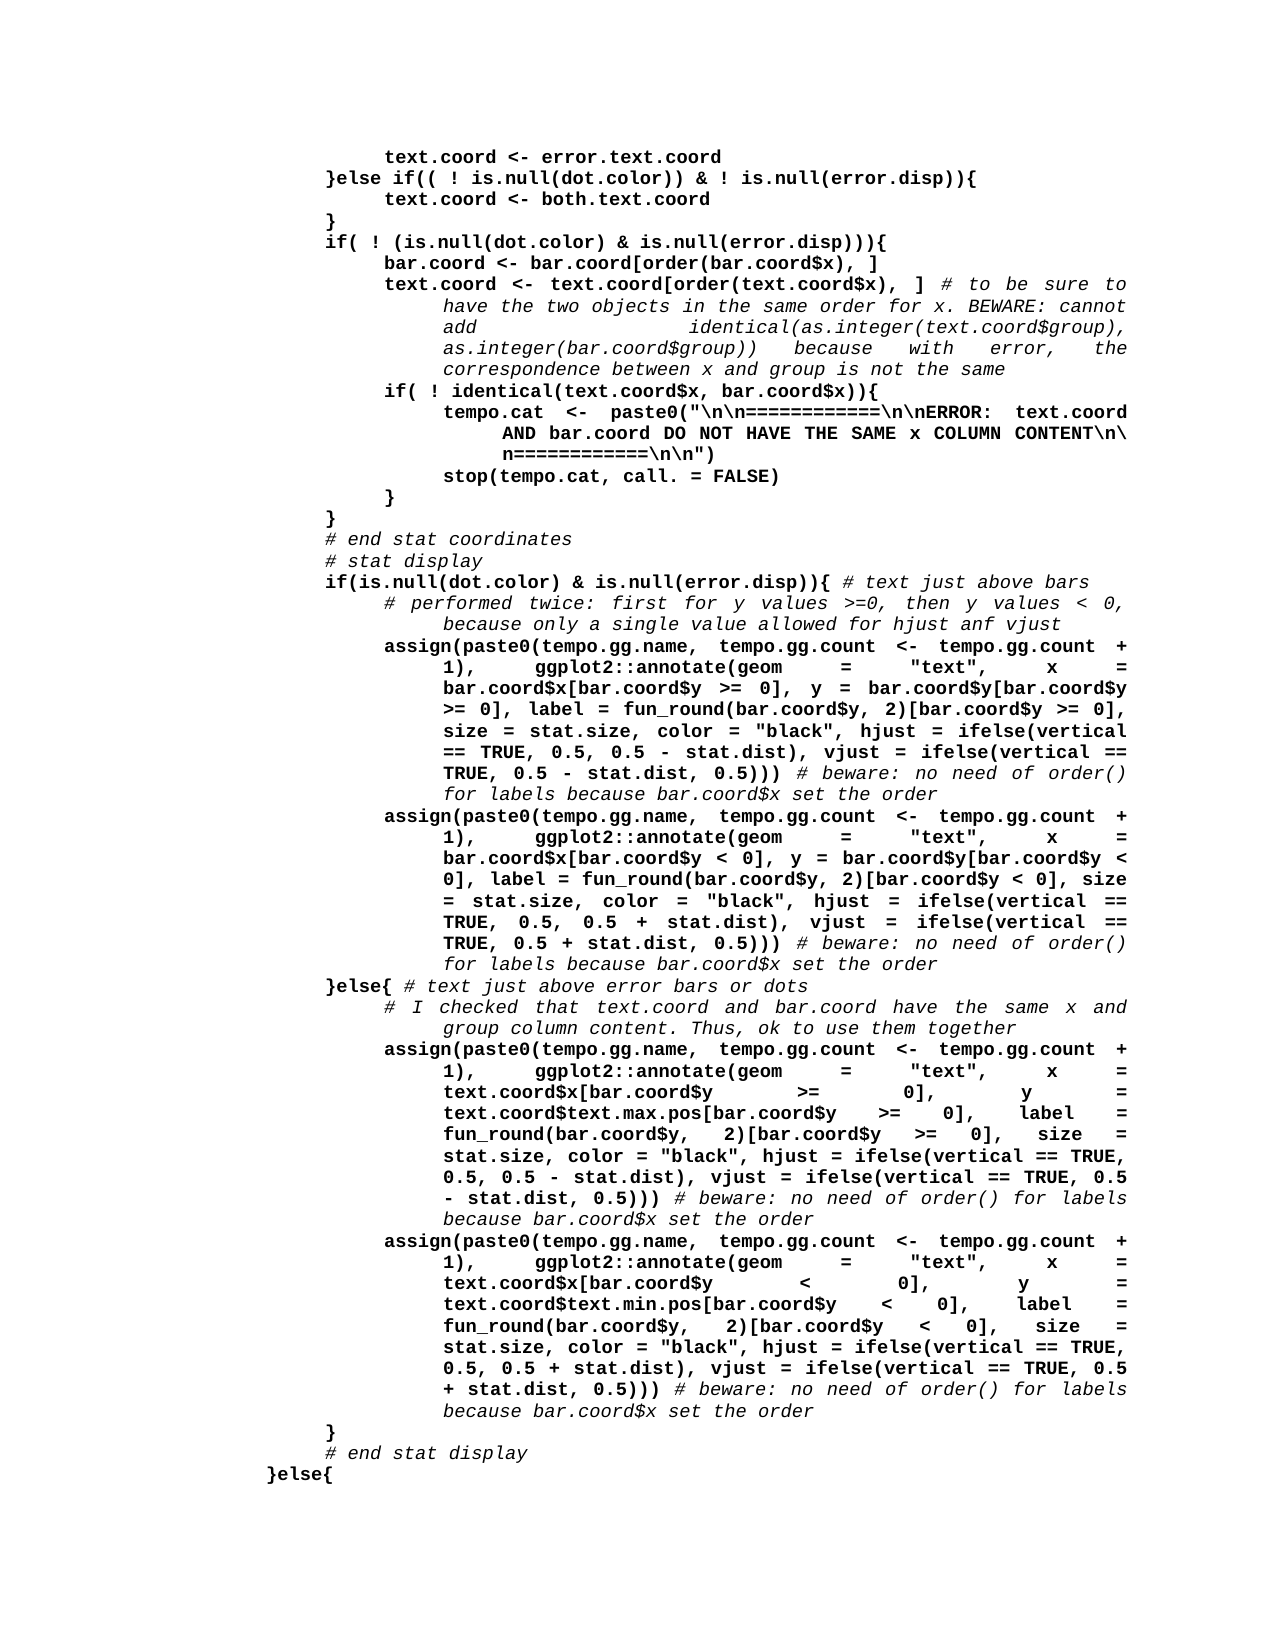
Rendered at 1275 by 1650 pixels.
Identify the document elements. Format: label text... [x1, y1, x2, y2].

text if( ! identical(text.coord$x, bar.coord$x)){ [384, 381, 1127, 403]
text if(is.null(dot.color) & is.null(error.disp)){ # text just above bars [325, 573, 1127, 594]
text }else{ # text just above error bars or dots [325, 976, 1127, 998]
text } [325, 211, 1127, 233]
text bar.coord <- bar.coord[order(bar.coord$x), ] [384, 254, 1127, 275]
text tempo.cat <- paste0("\n\n============\n\nERROR: text.coord AND bar.coord DO NOT HAVE THE SAME x COLUMN CONTENT\n\n============\n\n") [443, 403, 1127, 466]
text if( ! (is.null(dot.color) & is.null(error.disp))){ [325, 233, 1127, 254]
text assign(paste0(tempo.gg.name, tempo.gg.count <- tempo.gg.count + 1), ggplot2::annotate(geom = "text", x = bar.coord$x[bar.coord$y >= 0], y = bar.coord$y[bar.coord$y >= 0], label = fun_round(bar.coord$y, 2)[bar.coord$y >= 0], size = stat.size, color = "black", hjust = ifelse(vertical == TRUE, 0.5, 0.5 - stat.dist), vjust = ifelse(vertical == TRUE, 0.5 - stat.dist, 0.5))) # beware: no need of order() for labels because bar.coord$x set the order [384, 636, 1127, 806]
text text.coord <- text.coord[order(text.coord$x), ] # to be sure to have the two objects in the same order for x. BEWARE: cannot add identical(as.integer(text.coord$group), as.integer(bar.coord$group)) because with error, the correspondence between x and group is not the same [384, 275, 1127, 381]
text stop(tempo.cat, call. = FALSE) [443, 466, 1127, 488]
text # I checked that text.coord and bar.coord have the same x and group column content. Thus, ok to use them together [384, 998, 1127, 1040]
text # performed twice: first for y values >=0, then y values < 0, because only a single value allowed for hjust anf vjust [384, 594, 1127, 636]
text # end stat display [325, 1444, 1127, 1465]
text } [384, 488, 1127, 509]
text }else{ [266, 1465, 1128, 1486]
text }else if(( ! is.null(dot.color)) & ! is.null(error.disp)){ [325, 169, 1127, 190]
text } [325, 509, 1127, 530]
text assign(paste0(tempo.gg.name, tempo.gg.count <- tempo.gg.count + 1), ggplot2::annotate(geom = "text", x = text.coord$x[bar.coord$y < 0], y = text.coord$text.min.pos[bar.coord$y < 0], label = fun_round(bar.coord$y, 2)[bar.coord$y < 0], size = stat.size, color = "black", hjust = ifelse(vertical == TRUE, 0.5, 0.5 + stat.dist), vjust = ifelse(vertical == TRUE, 0.5 + stat.dist, 0.5))) # beware: no need of order() for labels because bar.coord$x set the order [384, 1231, 1127, 1423]
text # end stat coordinates [325, 530, 1127, 551]
text text.coord <- error.text.coord [384, 148, 1127, 169]
text text.coord <- both.text.coord [384, 190, 1127, 211]
text # stat display [325, 551, 1127, 573]
text assign(paste0(tempo.gg.name, tempo.gg.count <- tempo.gg.count + 1), ggplot2::annotate(geom = "text", x = text.coord$x[bar.coord$y >= 0], y = text.coord$text.max.pos[bar.coord$y >= 0], label = fun_round(bar.coord$y, 2)[bar.coord$y >= 0], size = stat.size, color = "black", hjust = ifelse(vertical == TRUE, 0.5, 0.5 - stat.dist), vjust = ifelse(vertical == TRUE, 0.5 - stat.dist, 0.5))) # beware: no need of order() for labels because bar.coord$x set the order [384, 1040, 1127, 1231]
text } [325, 1423, 1127, 1444]
text assign(paste0(tempo.gg.name, tempo.gg.count <- tempo.gg.count + 1), ggplot2::annotate(geom = "text", x = bar.coord$x[bar.coord$y < 0], y = bar.coord$y[bar.coord$y < 0], label = fun_round(bar.coord$y, 2)[bar.coord$y < 0], size = stat.size, color = "black", hjust = ifelse(vertical == TRUE, 0.5, 0.5 + stat.dist), vjust = ifelse(vertical == TRUE, 0.5 + stat.dist, 0.5))) # beware: no need of order() for labels because bar.coord$x set the order [384, 806, 1127, 976]
